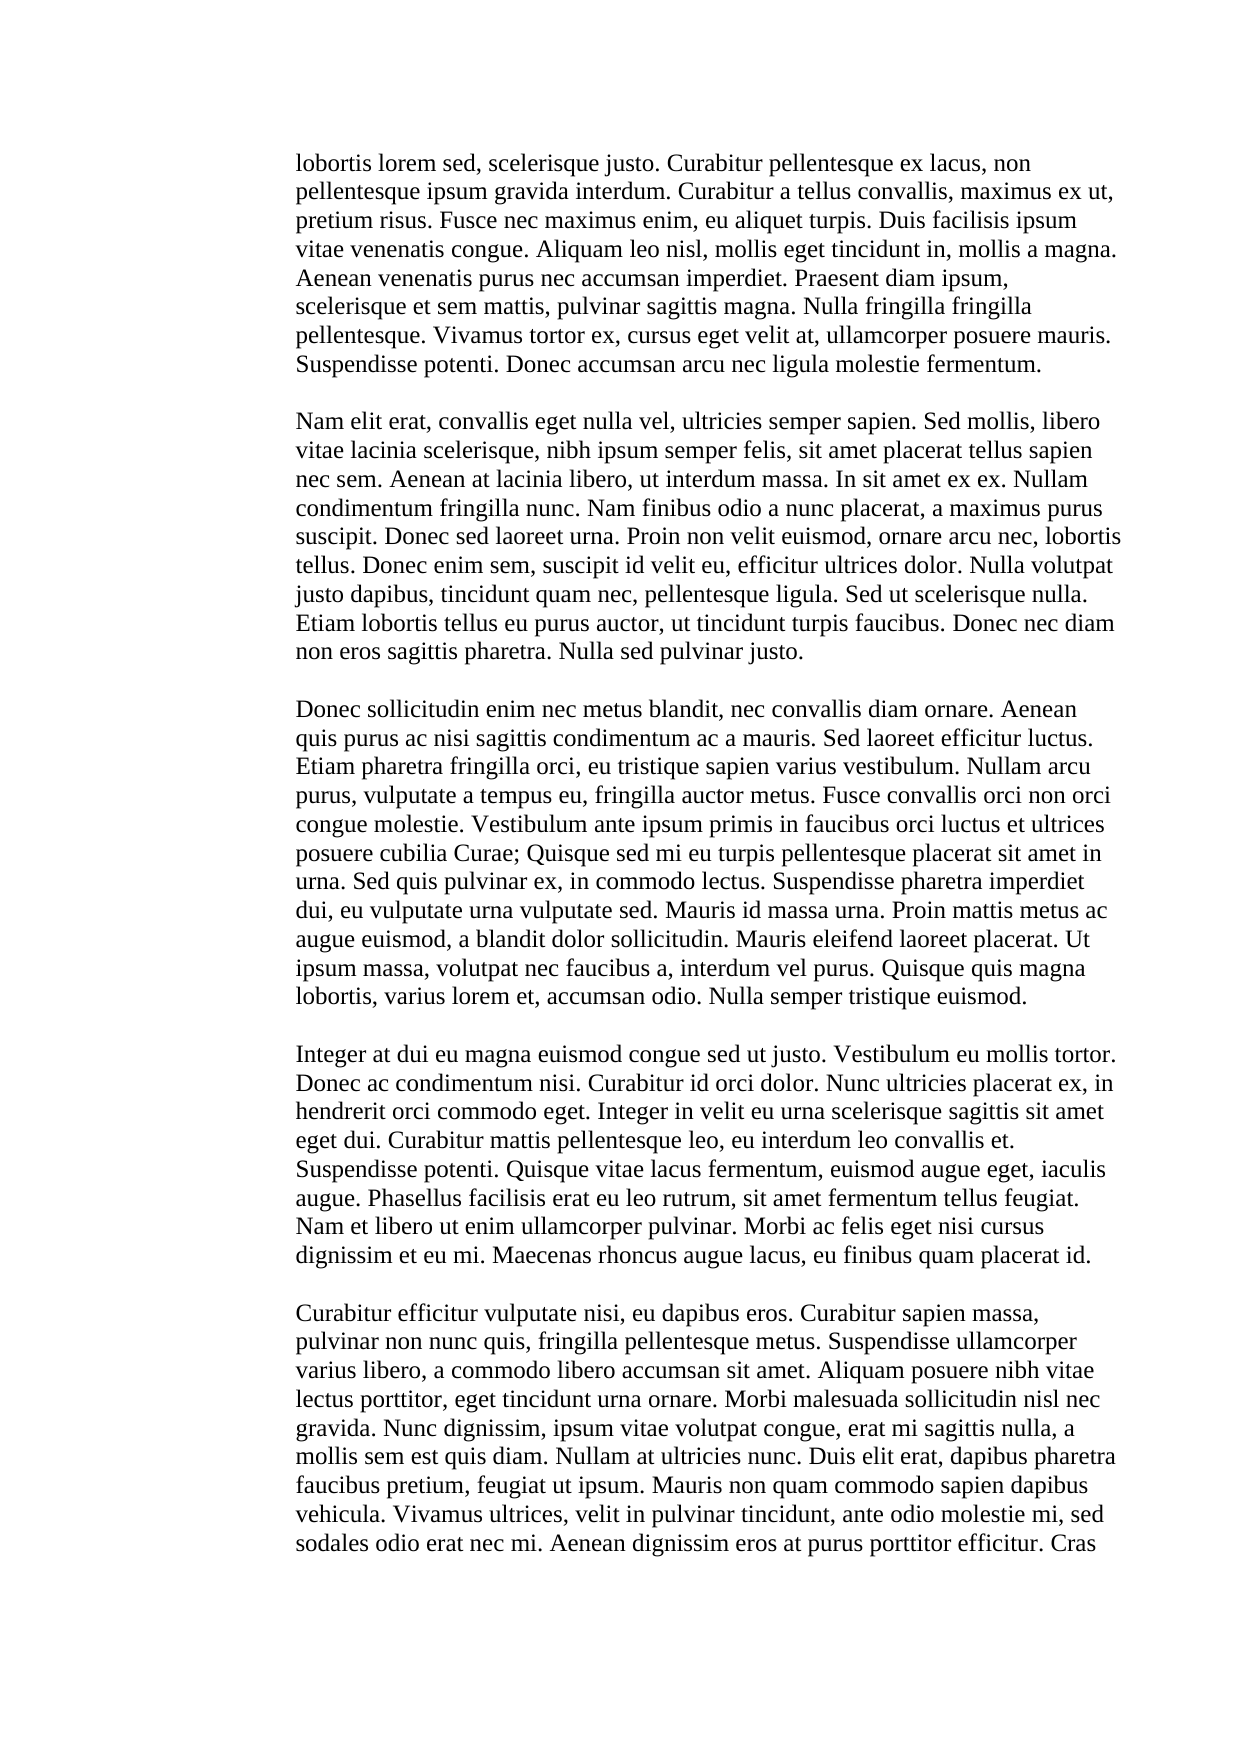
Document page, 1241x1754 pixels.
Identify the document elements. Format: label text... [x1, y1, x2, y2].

text Donec sollicitudin enim nec metus blandit, nec convallis diam ornare. Aenean quis purus ac nisi sagittis condimentum ac a mauris. Sed laoreet efficitur luctus. Etiam pharetra fringilla orci, eu tristique sapien varius vestibulum. Nullam arcu purus, vulputate a tempus eu, fringilla auctor metus. Fusce convallis orci non orci congue molestie. Vestibulum ante ipsum primis in faucibus orci luctus et ultrices posuere cubilia Curae; Quisque sed mi eu turpis pellentesque placerat sit amet in urna. Sed quis pulvinar ex, in commodo lectus. Suspendisse pharetra imperdiet dui, eu vulputate urna vulputate sed. Mauris id massa urna. Proin mattis metus ac augue euismod, a blandit dolor sollicitudin. Mauris eleifend laoreet placerat. Ut ipsum massa, volutpat nec faucibus a, interdum vel purus. Quisque quis magna lobortis, varius lorem et, accumsan odio. Nulla semper tristique euismod. [295, 694, 1122, 1010]
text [295, 1298, 1122, 1556]
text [295, 148, 1122, 378]
text Nam elit erat, convallis eget nulla vel, ultricies semper sapien. Sed mollis, libero vitae lacinia scelerisque, nibh ipsum semper felis, sit amet placerat tellus sapien nec sem. Aenean at lacinia libero, ut interdum massa. In sit amet ex ex. Nullam condimentum fringilla nunc. Nam finibus odio a nunc placerat, a maximus purus suscipit. Donec sed laoreet urna. Proin non velit euismod, ornare arcu nec, lobortis tellus. Donec enim sem, suscipit id velit eu, efficitur ultrices dolor. Nulla volutpat justo dapibus, tincidunt quam nec, pellentesque ligula. Sed ut scelerisque nulla. Etiam lobortis tellus eu purus auctor, ut tincidunt turpis faucibus. Donec nec diam non eros sagittis pharetra. Nulla sed pulvinar justo. [295, 406, 1122, 665]
text Integer at dui eu magna euismod congue sed ut justo. Vestibulum eu mollis tortor. Donec ac condimentum nisi. Curabitur id orci dolor. Nunc ultricies placerat ex, in hendrerit orci commodo eget. Integer in velit eu urna scelerisque sagittis sit amet eget dui. Curabitur mattis pellentesque leo, eu interdum leo convallis et. Suspendisse potenti. Quisque vitae lacus fermentum, euismod augue eget, iaculis augue. Phasellus facilisis erat eu leo rutrum, sit amet fermentum tellus feugiat. Nam et libero ut enim ullamcorper pulvinar. Morbi ac felis eget nisi cursus dignissim et eu mi. Maecenas rhoncus augue lacus, eu finibus quam placerat id. [295, 1039, 1122, 1269]
